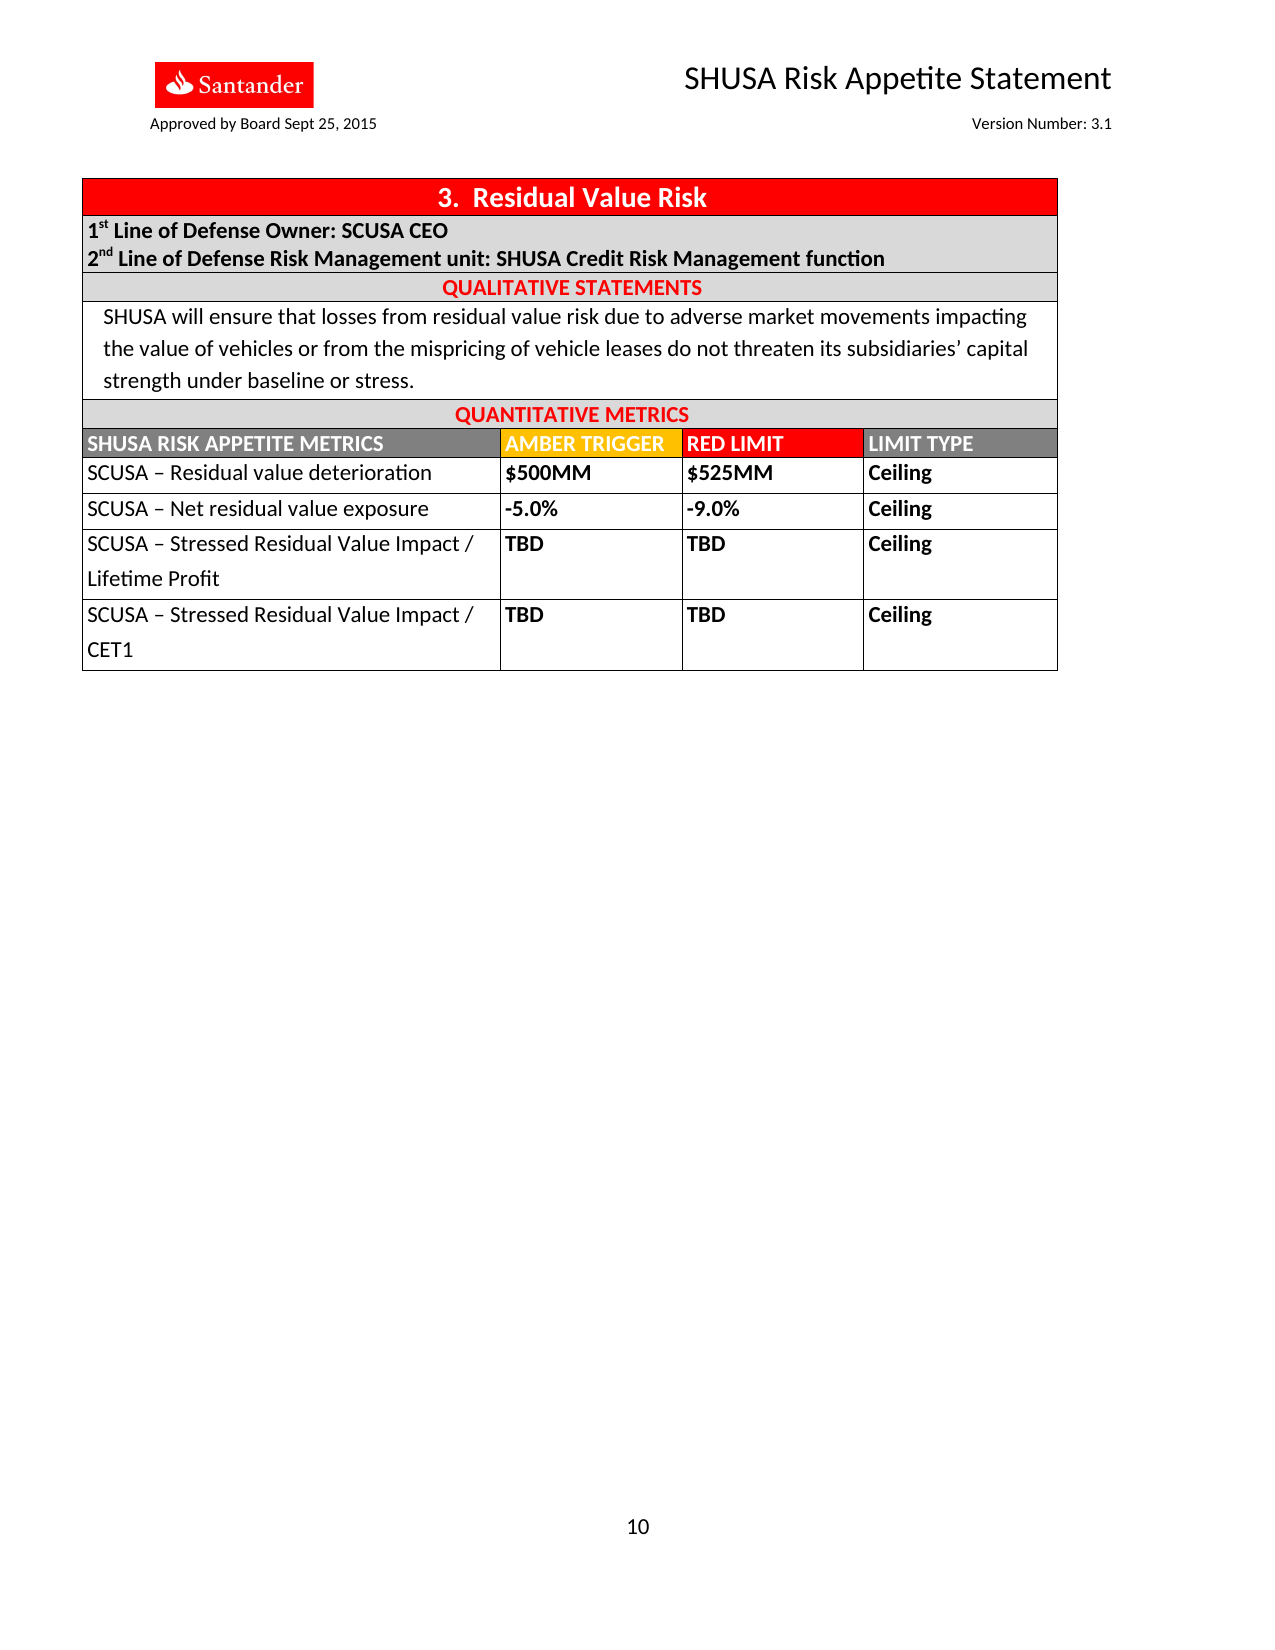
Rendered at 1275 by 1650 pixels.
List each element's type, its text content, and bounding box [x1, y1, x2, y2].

table_cell Ceiling [864, 494, 1057, 528]
table_cell SCUSA – Net residual value exposure [83, 494, 500, 528]
table_cell QUALITATIVE STATEMENTS [83, 273, 1057, 301]
table_cell Ceiling [864, 600, 1057, 670]
table_cell $500MM [501, 458, 682, 493]
table_cell AMBER TRIGGER [501, 429, 682, 457]
table_cell SHUSA RISK APPETITE METRICS [83, 429, 500, 457]
table_cell QUANTITATIVE METRICS [83, 400, 1057, 428]
table_cell -9.0% [683, 494, 863, 528]
table_cell SCUSA – Stressed Residual Value Impact / CET1 [83, 600, 500, 670]
table_cell Ceiling [864, 530, 1057, 599]
table_cell LIMIT TYPE [864, 429, 1057, 457]
table_cell TBD [501, 530, 682, 599]
table_cell Ceiling [864, 458, 1057, 493]
table_cell TBD [683, 600, 863, 670]
table_cell 1st Line of Defense Owner: SCUSA CEO 2nd Line of Defense Risk Management unit: SHUSA Credit Risk Management function [83, 216, 1057, 272]
table_cell TBD [501, 600, 682, 670]
table_cell -5.0% [501, 494, 682, 528]
table_cell $525MM [683, 458, 863, 493]
table_header 3. Residual Value Risk [83, 179, 1057, 215]
table_cell SHUSA will ensure that losses from residual value risk due to adverse market movements impacting the value of vehicles or from the mispricing of vehicle leases do not threaten its subsidiaries’ capital strength under baseline or stress. [83, 302, 1057, 399]
table_cell SCUSA – Residual value deterioration [83, 458, 500, 493]
table_cell TBD [683, 530, 863, 599]
table_cell RED LIMIT [683, 429, 863, 457]
table_cell SCUSA – Stressed Residual Value Impact / Lifetime Profit [83, 530, 500, 599]
